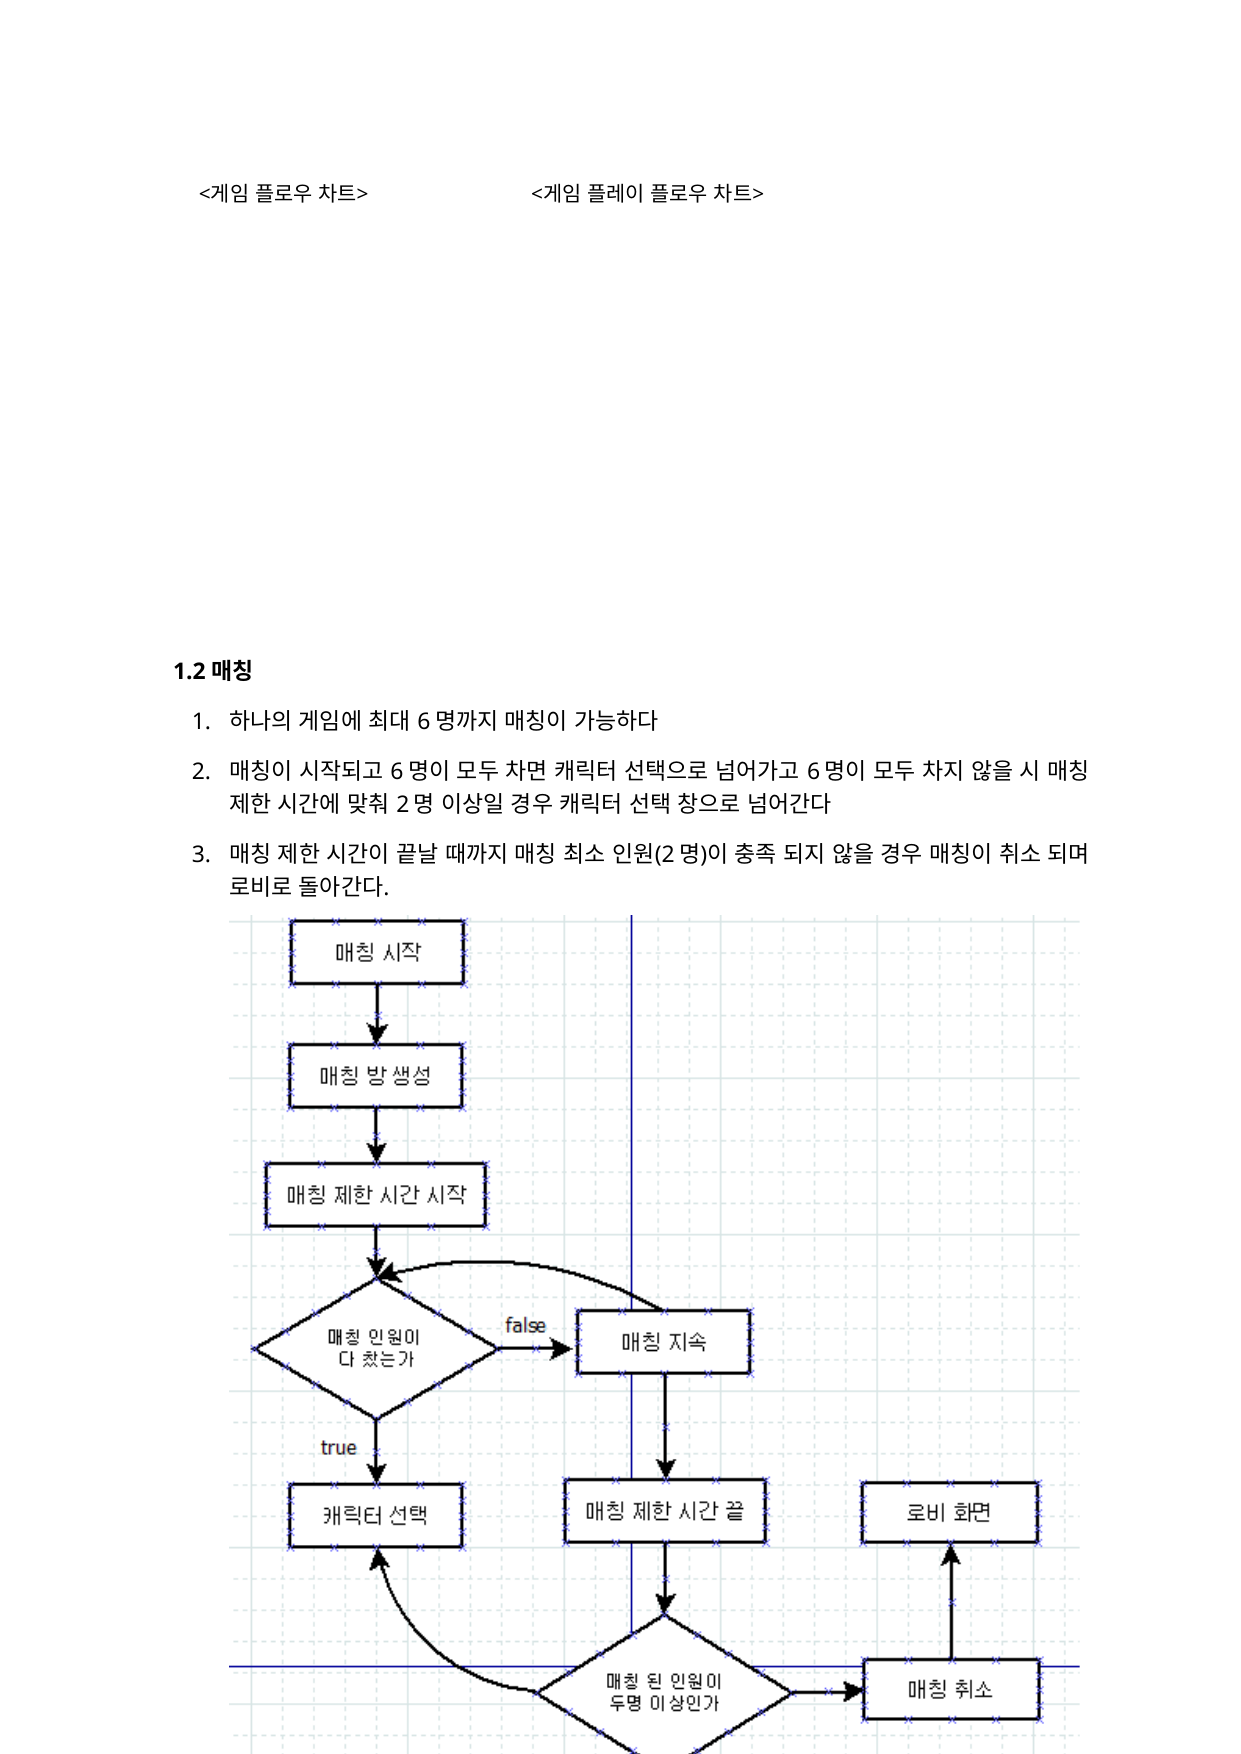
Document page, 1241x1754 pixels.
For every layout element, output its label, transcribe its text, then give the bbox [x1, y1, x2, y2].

picture [229, 915, 1080, 1754]
list 하나의 게임에 최대 6명까지 매칭이 가능하다 [192, 703, 1090, 736]
list 매칭이 시작되고 6명이 모두 차면 캐릭터 선택으로 넘어가고 6명이 모두 차지 않을 시 매칭 제한 시간에 맞춰 2명 이상일 경우 캐릭터 선택 창으로 넘어간다 [192, 753, 1090, 819]
text 1.2 매칭 [150, 653, 1090, 686]
list 매칭 제한 시간이 끝날 때까지 매칭 최소 인원(2명)이 충족 되지 않을 경우 매칭이 취소 되며 로비로 돌아간다. [192, 836, 1090, 903]
text <게임 플로우 차트> <게임 플레이 플로우 차트> [150, 177, 1090, 207]
